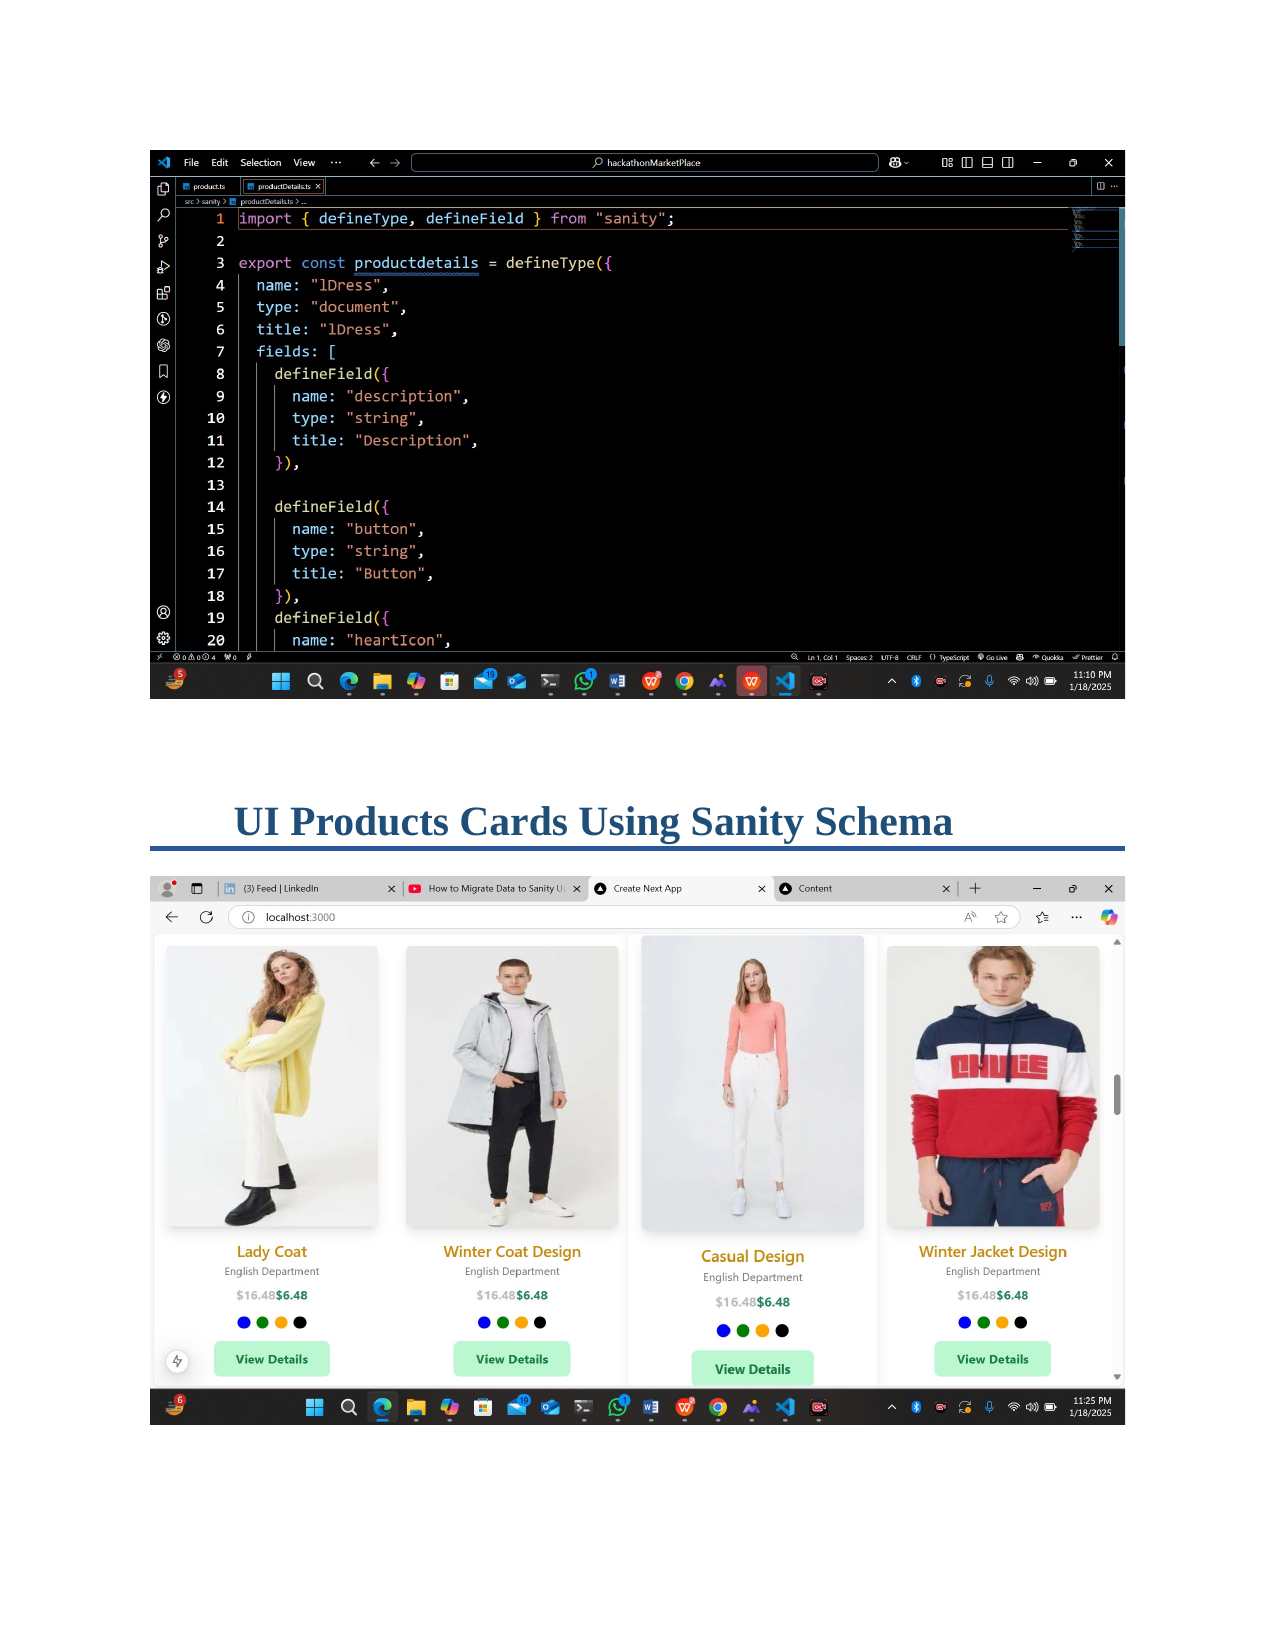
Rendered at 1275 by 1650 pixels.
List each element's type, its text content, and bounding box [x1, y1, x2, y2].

picture [150, 876, 1125, 1425]
picture [150, 150, 1125, 699]
subtitle UI Products Cards Using Sanity Schema [150, 796, 1125, 846]
